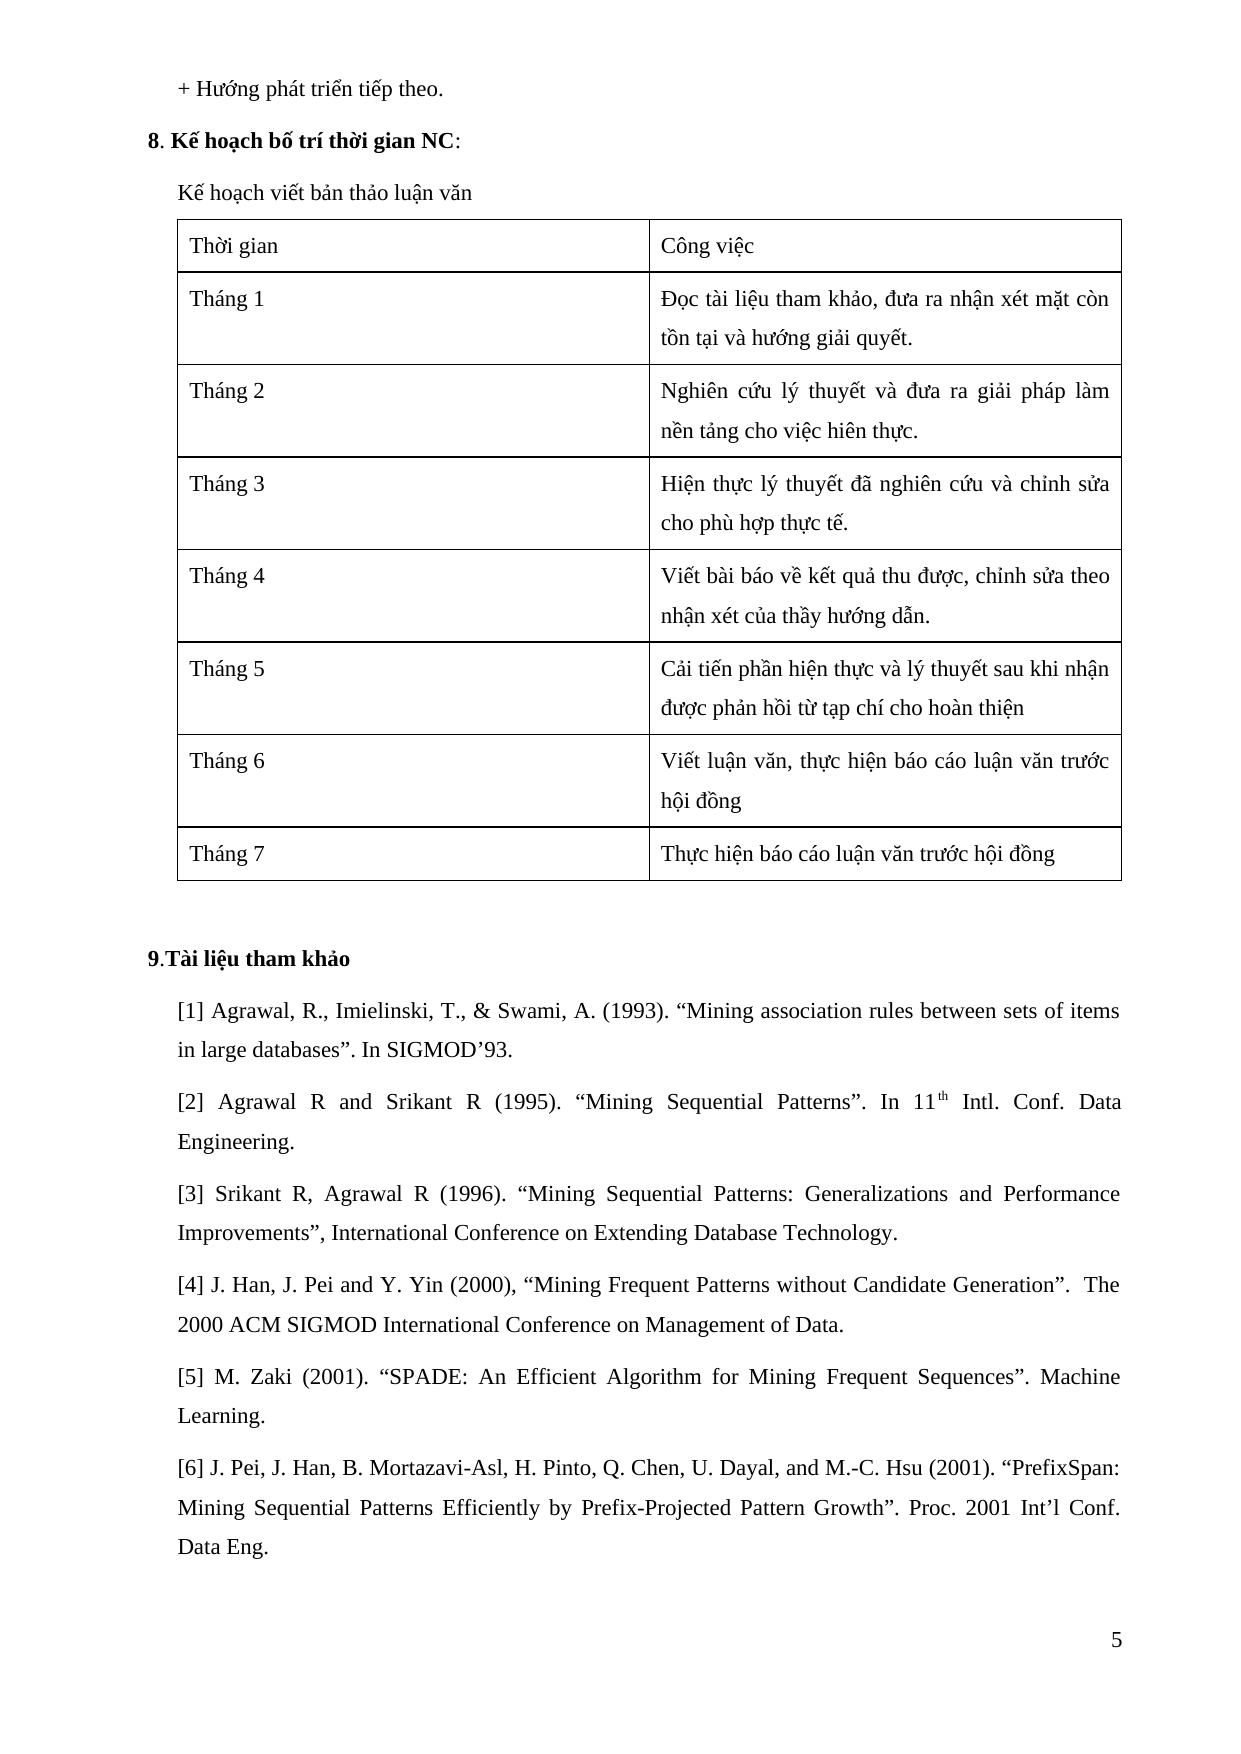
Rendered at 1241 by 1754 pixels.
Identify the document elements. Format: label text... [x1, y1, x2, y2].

text Kế hoạch viết bản thảo luận văn [148, 179, 1122, 205]
text 8. Kế hoạch bố trí thời gian NC: [148, 127, 1122, 153]
table_cell Đọc tài liệu tham khảo, đưa ra nhận xét mặt còn tồn tại và hướng giải quyết. [650, 273, 1121, 364]
table_cell Tháng 7 [178, 828, 649, 879]
text [2] Agrawal R and Srikant R (1995). “Mining Sequential Patterns”. In 11th Intl. Conf. Data Engineering. [148, 1088, 1122, 1154]
table_cell Viết bài báo về kết quả thu được, chỉnh sửa theo nhận xét của thầy hướng dẫn. [650, 550, 1121, 641]
table_cell Cải tiến phần hiện thực và lý thuyết sau khi nhận được phản hồi từ tạp chí cho hoàn thiện [650, 643, 1121, 734]
table_cell Thực hiện báo cáo luận văn trước hội đồng [650, 828, 1121, 879]
table_cell Tháng 2 [178, 365, 649, 456]
table_cell Tháng 1 [178, 273, 649, 364]
text [3] Srikant R, Agrawal R (1996). “Mining Sequential Patterns: Generalizations and Performance Improvements”, International Conference on Extending Database Technology. [148, 1180, 1122, 1246]
text [5] M. Zaki (2001). “SPADE: An Efficient Algorithm for Mining Frequent Sequences”. Machine Learning. [148, 1363, 1122, 1429]
table_header Công việc [650, 220, 1121, 271]
table_cell Tháng 5 [178, 643, 649, 734]
text 9.Tài liệu tham khảo [148, 945, 1122, 971]
table_cell Hiện thực lý thuyết đã nghiên cứu và chỉnh sửa cho phù hợp thực tế. [650, 458, 1121, 549]
table_header Thời gian [178, 220, 649, 271]
text [1] Agrawal, R., Imielinski, T., & Swami, A. (1993). “Mining association rules between sets of items in large databases”. In SIGMOD’93. [148, 997, 1122, 1063]
text [6] J. Pei, J. Han, B. Mortazavi-Asl, H. Pinto, Q. Chen, U. Dayal, and M.-C. Hsu (2001). “PrefixSpan: Mining Sequential Patterns Efficiently by Prefix-Projected Pattern Growth”. Proc. 2001 Int’l Conf. Data Eng. [148, 1454, 1122, 1559]
table_cell Viết luận văn, thực hiện báo cáo luận văn trước hội đồng [650, 735, 1121, 826]
table_cell Tháng 6 [178, 735, 649, 826]
table_cell Tháng 3 [178, 458, 649, 549]
table_cell Tháng 4 [178, 550, 649, 641]
text [4] J. Han, J. Pei and Y. Yin (2000), “Mining Frequent Patterns without Candidate Generation”. The 2000 ACM SIGMOD International Conference on Management of Data. [148, 1271, 1122, 1337]
table_cell Nghiên cứu lý thuyết và đưa ra giải pháp làm nền tảng cho việc hiên thực. [650, 365, 1121, 456]
text + Hướng phát triển tiếp theo. [148, 75, 1122, 101]
